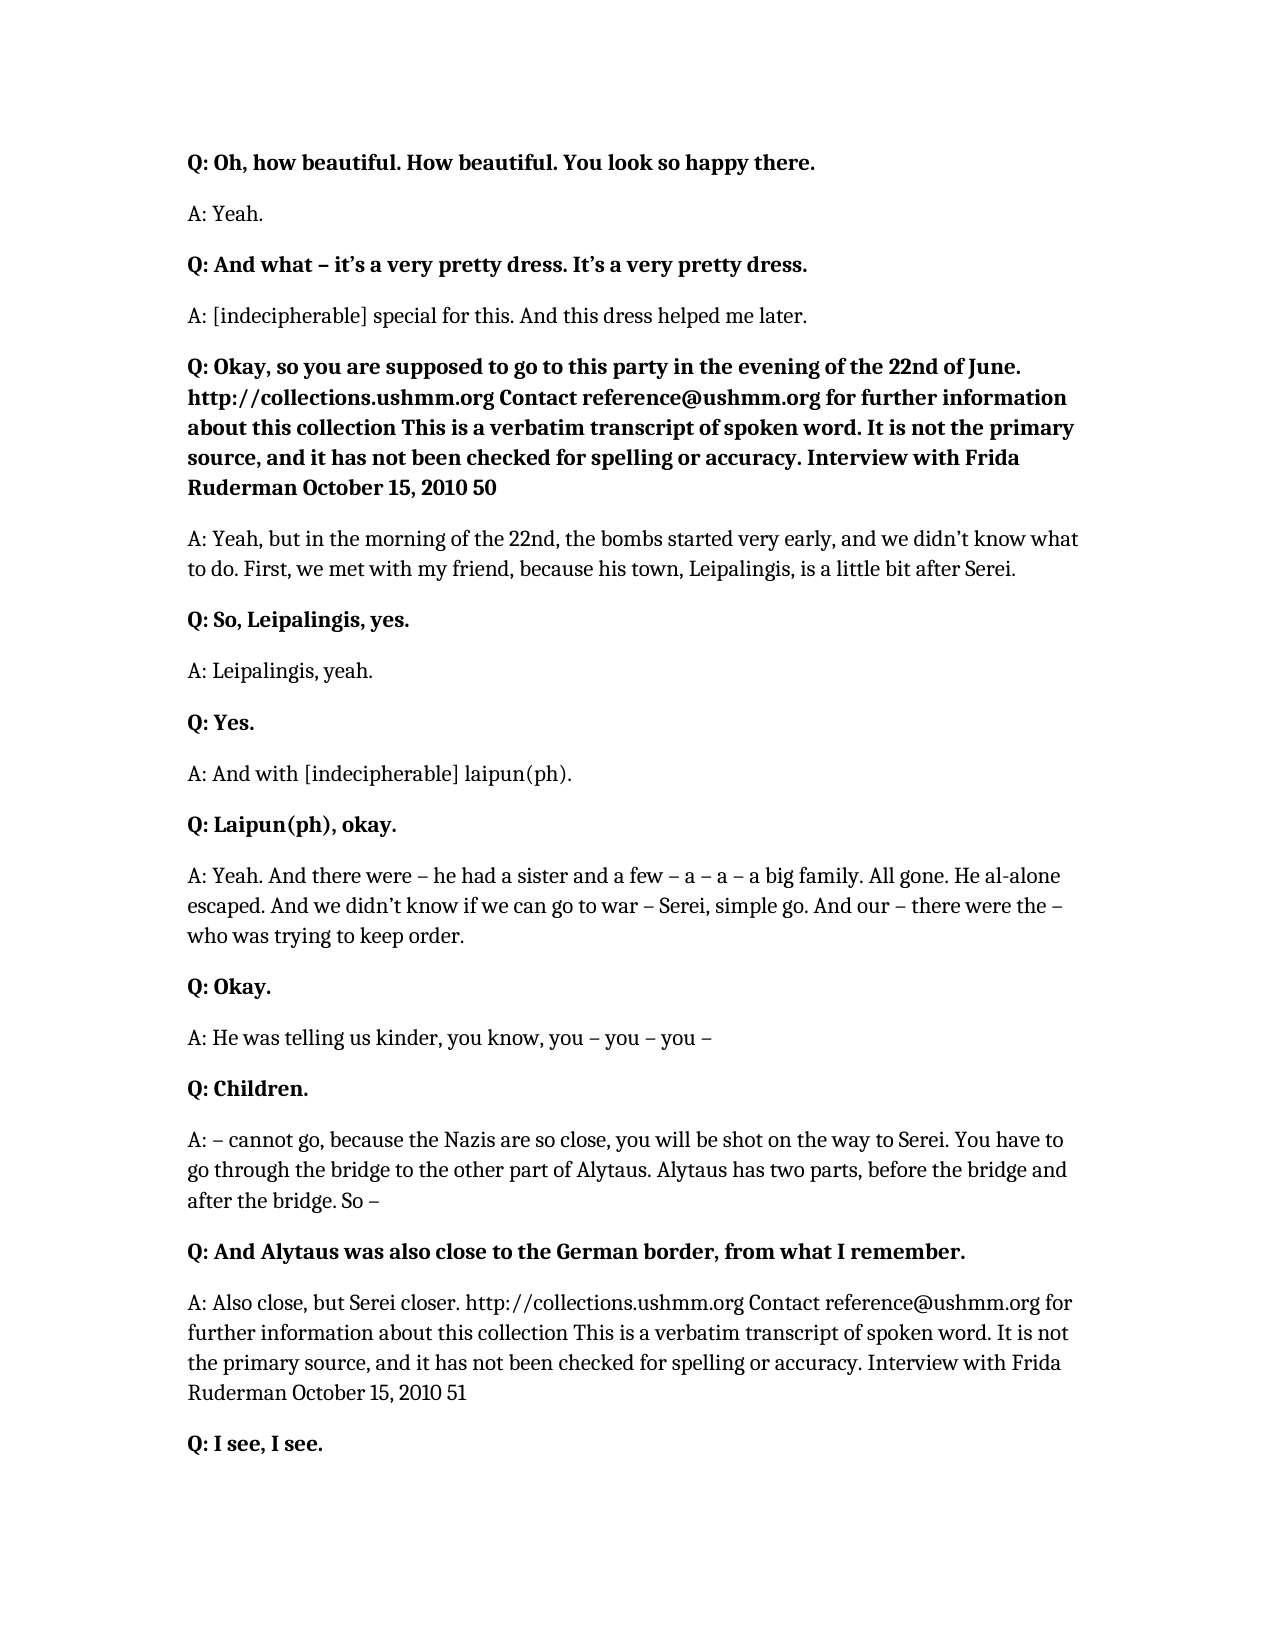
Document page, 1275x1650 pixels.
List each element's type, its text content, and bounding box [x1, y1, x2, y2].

text Q: Laipun(ph), okay. [187, 811, 1087, 838]
text Q: And what – it’s a very pretty dress. It’s a very pretty dress. [187, 252, 1087, 278]
text Q: And Alytaus was also close to the German border, from what I remember. [187, 1238, 1087, 1265]
text Q: So, Leipalingis, yes. [187, 607, 1087, 634]
text A: Yeah. And there were – he had a sister and a few – a – a – a big family. All gone. He al-alone escaped. And we didn’t know if we can go to war – Serei, simple go. And our – there were the – who was trying to keep order. [187, 862, 1087, 949]
text Q: Okay. [187, 974, 1087, 1000]
text A: [indecipherable] special for this. And this dress helped me later. [187, 303, 1087, 329]
text A: Also close, but Serei closer. http://collections.ushmm.org Contact reference@ushmm.org for further information about this collection This is a verbatim transcript of spoken word. It is not the primary source, and it has not been checked for spelling or accuracy. Interview with Frida Ruderman October 15, 2010 51 [187, 1289, 1087, 1407]
text Q: Oh, how beautiful. How beautiful. You look so happy there. [187, 150, 1087, 176]
text A: – cannot go, because the Nazis are so close, you will be shot on the way to Serei. You have to go through the bridge to the other part of Alytaus. Alytaus has two parts, before the bridge and after the bridge. So – [187, 1127, 1087, 1214]
text A: Leipalingis, yeah. [187, 658, 1087, 685]
text A: He was telling us kinder, you know, you – you – you – [187, 1025, 1087, 1051]
text A: Yeah, but in the morning of the 22nd, the bombs started very early, and we didn’t know what to do. First, we met with my friend, because his town, Leipalingis, is a little bit after Serei. [187, 526, 1087, 583]
text Q: Okay, so you are supposed to go to this party in the evening of the 22nd of June. http://collections.ushmm.org Contact reference@ushmm.org for further information about this collection This is a verbatim transcript of spoken word. It is not the primary source, and it has not been checked for spelling or accuracy. Interview with Frida Ruderman October 15, 2010 50 [187, 354, 1087, 501]
text Q: I see, I see. [187, 1431, 1087, 1458]
text Q: Yes. [187, 709, 1087, 736]
text A: And with [indecipherable] laipun(ph). [187, 760, 1087, 787]
text Q: Children. [187, 1076, 1087, 1102]
text A: Yeah. [187, 201, 1087, 227]
